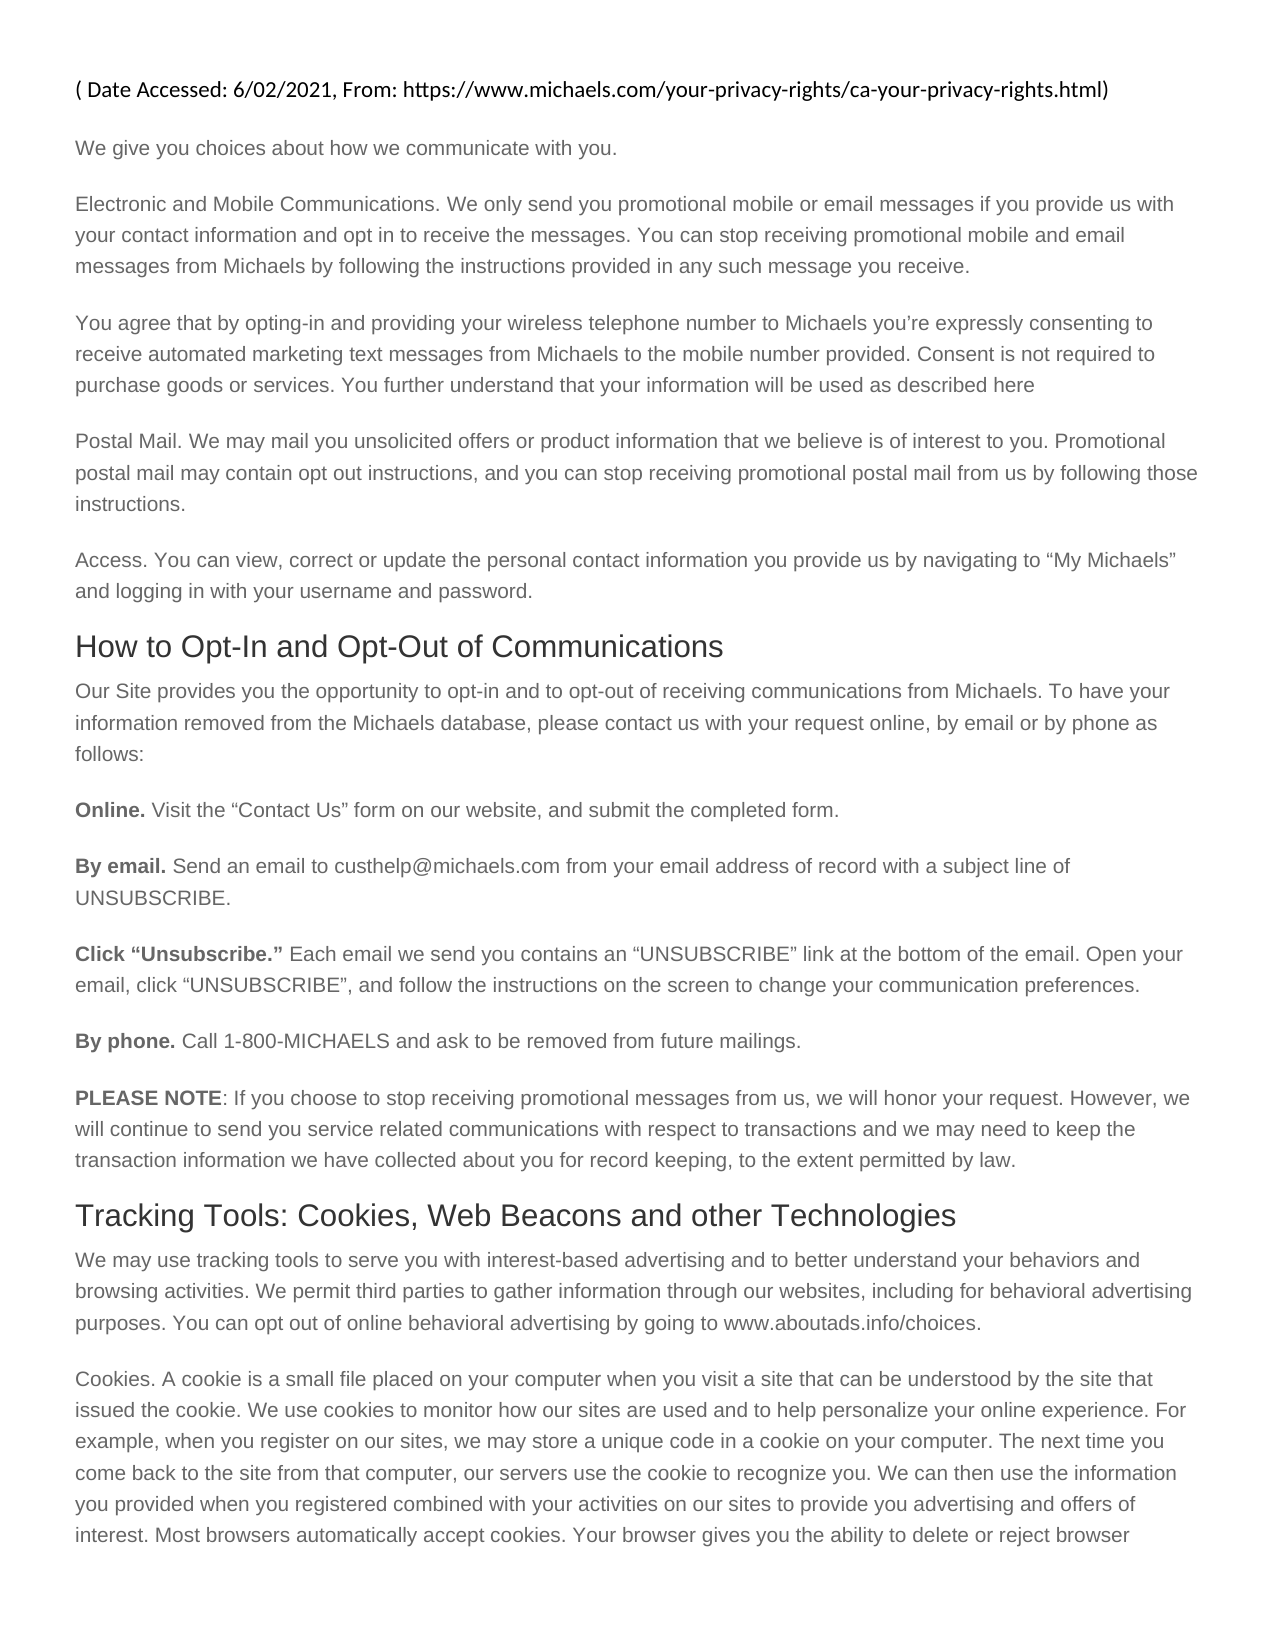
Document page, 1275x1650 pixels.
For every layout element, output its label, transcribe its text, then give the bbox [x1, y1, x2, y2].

text By phone. Call 1-800-MICHAELS and ask to be removed from future mailings. [75, 1022, 1200, 1053]
text You agree that by opting-in and providing your wireless telephone number to Michaels you’re expressly consenting to receive automated marketing text messages from Michaels to the mobile number provided. Consent is not required to purchase goods or services. You further understand that your information will be used as described here [75, 303, 1200, 397]
subtitle Tracking Tools: Cookies, Web Beacons and other Technologies [75, 1197, 1200, 1233]
text Electronic and Mobile Communications. We only send you promotional mobile or email messages if you provide us with your contact information and opt in to receive the messages. You can stop receiving promotional mobile and email messages from Michaels by following the instructions provided in any such message you receive. [75, 184, 1200, 278]
text PLEASE NOTE: If you choose to stop receiving promotional messages from us, we will honor your request. However, we will continue to send you service related communications with respect to transactions and we may need to keep the transaction information we have collected about you for record keeping, to the extent permitted by law. [75, 1078, 1200, 1172]
text We may use tracking tools to serve you with interest-based advertising and to better understand your behaviors and browsing activities. We permit third parties to gather information through our websites, including for behavioral advertising purposes. You can opt out of online behavioral advertising by going to www.aboutads.info/choices. [75, 1241, 1200, 1334]
text We give you choices about how we communicate with you. [75, 128, 1200, 159]
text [75, 1359, 1200, 1547]
text Postal Mail. We may mail you unsolicited offers or product information that we believe is of interest to you. Promotional postal mail may contain opt out instructions, and you can stop receiving promotional postal mail from us by following those instructions. [75, 422, 1200, 516]
subtitle How to Opt-In and Opt-Out of Communications [75, 628, 1200, 664]
text By email. Send an email to custhelp@michaels.com from your email address of record with a subject line of UNSUBSCRIBE. [75, 847, 1200, 909]
text Access. You can view, correct or update the personal contact information you provide us by navigating to “My Michaels” and logging in with your username and password. [75, 541, 1200, 603]
text Online. Visit the “Contact Us” form on our website, and submit the completed form. [75, 791, 1200, 822]
text Our Site provides you the opportunity to opt-in and to opt-out of receiving communications from Michaels. To have your information removed from the Michaels database, please contact us with your request online, by email or by phone as follows: [75, 672, 1200, 766]
text Click “Unsubscribe.” Each email we send you contains an “UNSUBSCRIBE” link at the bottom of the email. Open your email, click “UNSUBSCRIBE”, and follow the instructions on the screen to change your communication preferences. [75, 934, 1200, 997]
